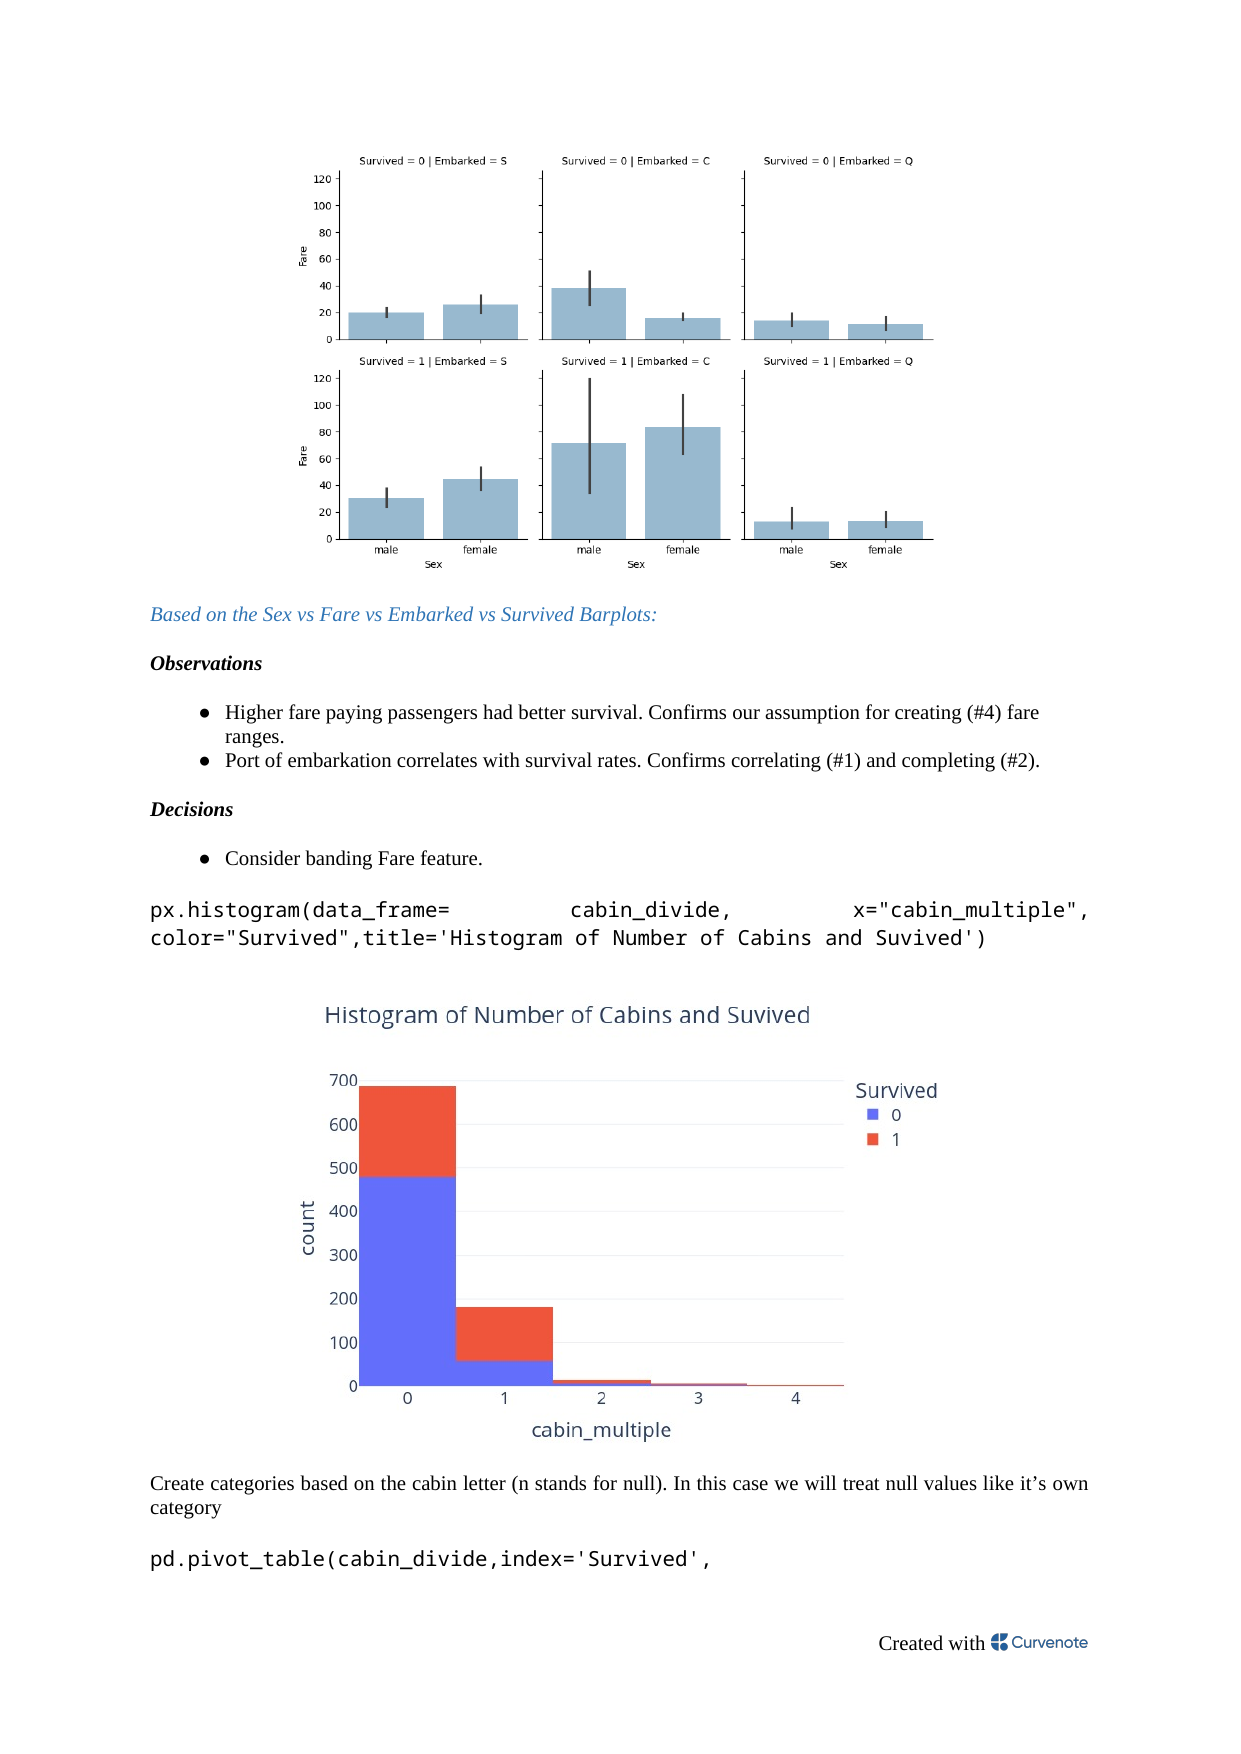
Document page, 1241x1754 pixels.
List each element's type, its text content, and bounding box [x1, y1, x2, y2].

list Higher fare paying passengers had better survival. Confirms our assumption for creating (#4) fare ranges. [198, 699, 1090, 748]
list Port of embarkation correlates with survival rates. Confirms correlating (#1) and completing (#2). [198, 748, 1090, 772]
text Observations [150, 651, 1090, 674]
text Decisions [150, 797, 1090, 821]
text pd.pivot_table(cabin_divide,index='Survived', [150, 1544, 1090, 1572]
text Create categories based on the cabin letter (n stands for null). In this case we will treat null values like it’s own category [150, 1471, 1090, 1519]
list Consider banding Fare feature. [198, 846, 1090, 870]
picture [292, 976, 949, 1446]
subtitle Based on the Sex vs Fare vs Embarked vs Survived Barplots: [150, 601, 1090, 626]
picture [292, 150, 949, 577]
picture [990, 1633, 1091, 1651]
text px.histogram(data_frame= cabin_divide, x="cabin_multiple", color="Survived",title='Histogram of Number of Cabins and Suvived') [150, 895, 1090, 952]
